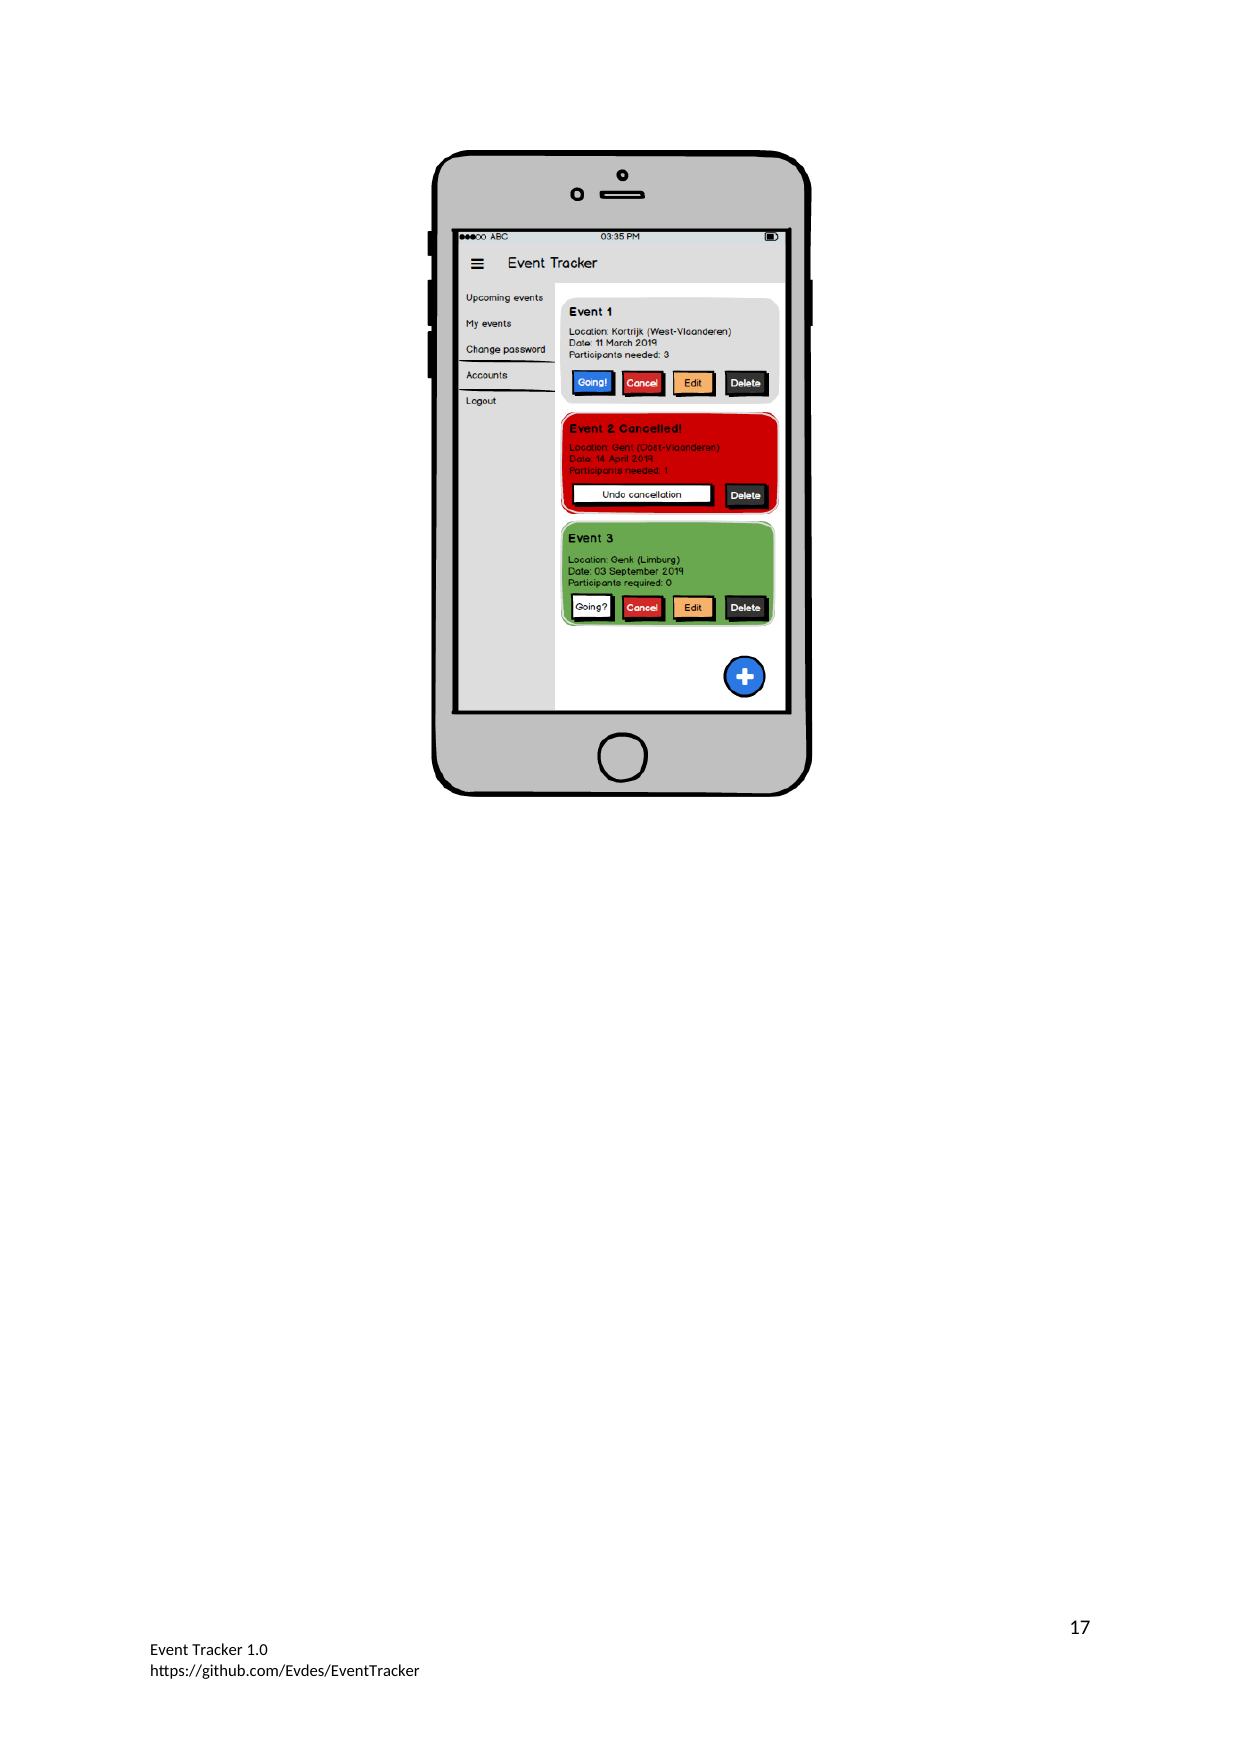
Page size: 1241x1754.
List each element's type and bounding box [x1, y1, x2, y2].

picture [427, 150, 813, 797]
